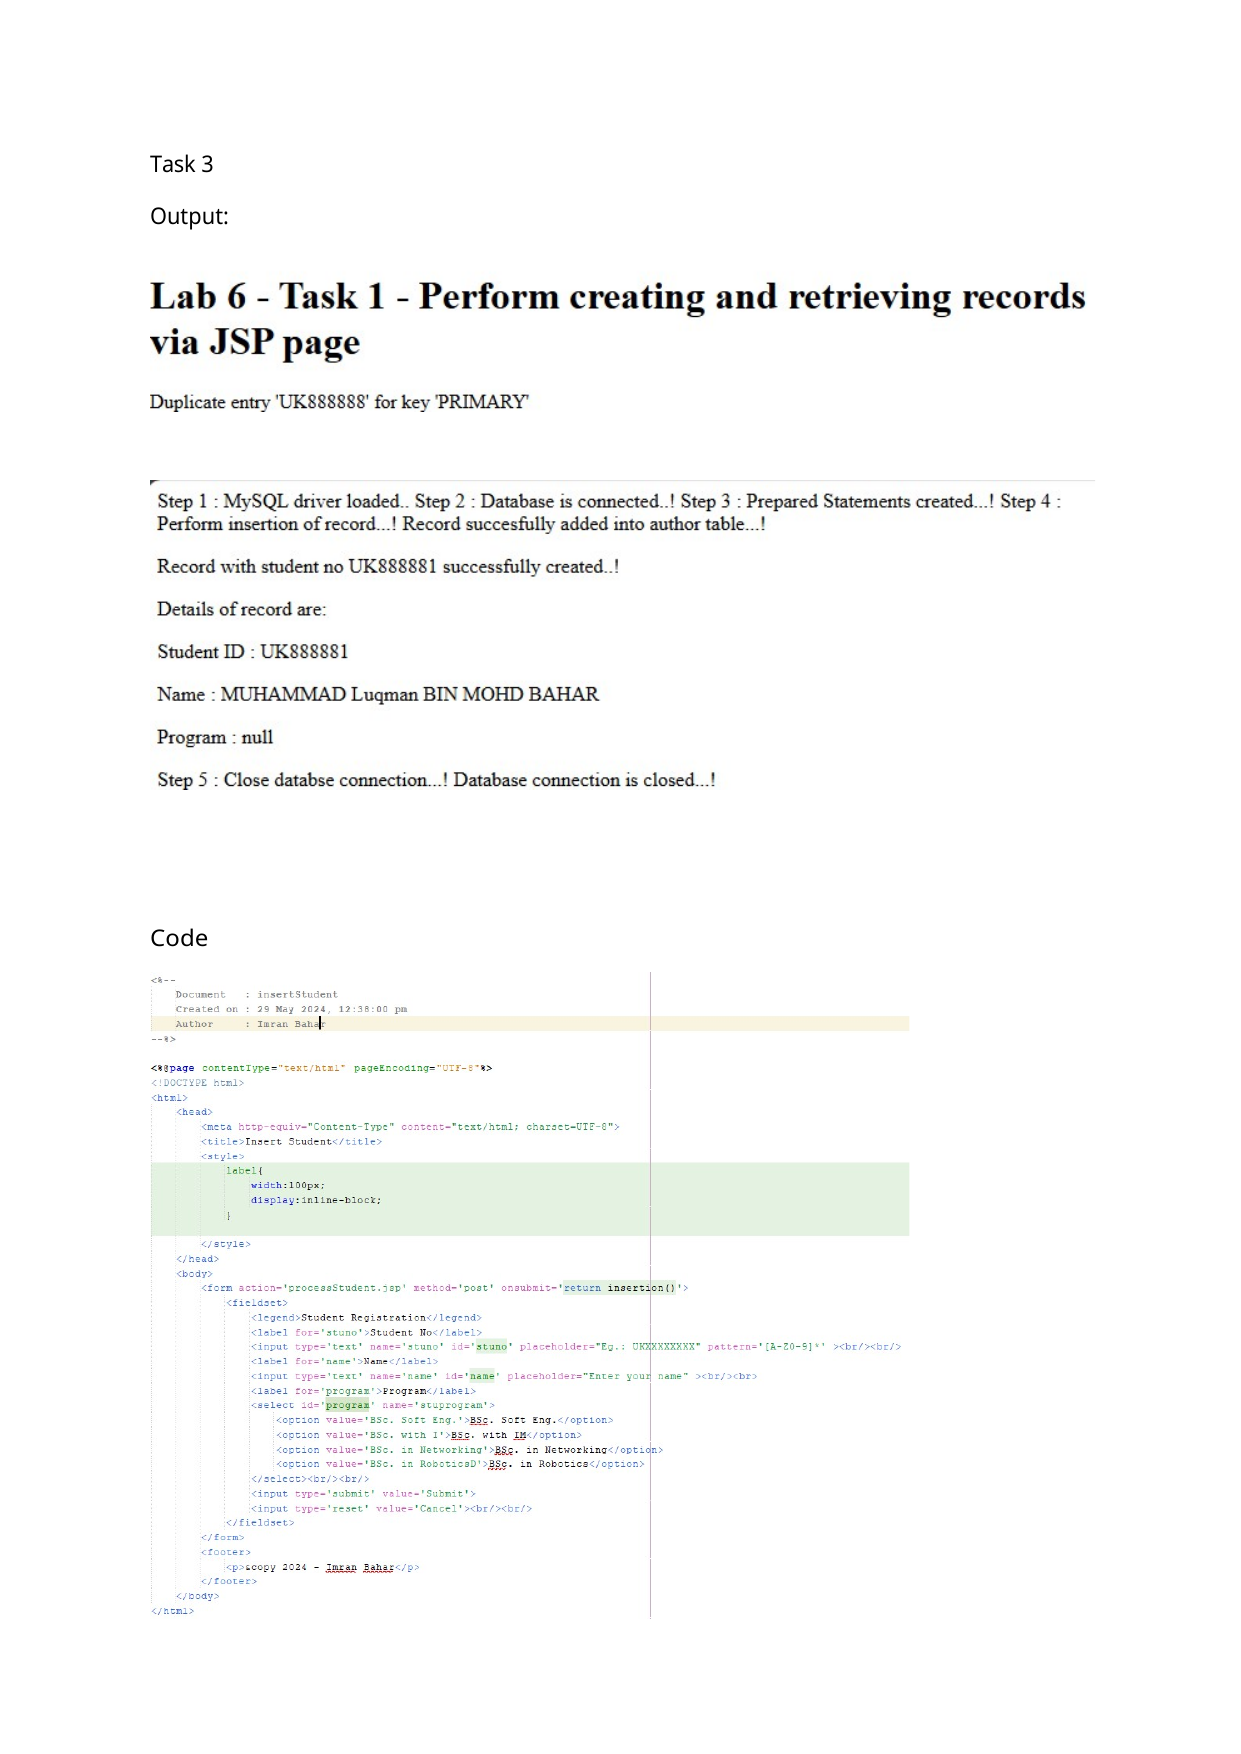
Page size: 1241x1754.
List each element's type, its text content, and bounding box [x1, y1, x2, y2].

picture [150, 252, 1096, 412]
text Task 3 Output: [150, 147, 284, 231]
picture [150, 972, 910, 1619]
picture [150, 480, 1096, 790]
text Code [150, 922, 1121, 953]
